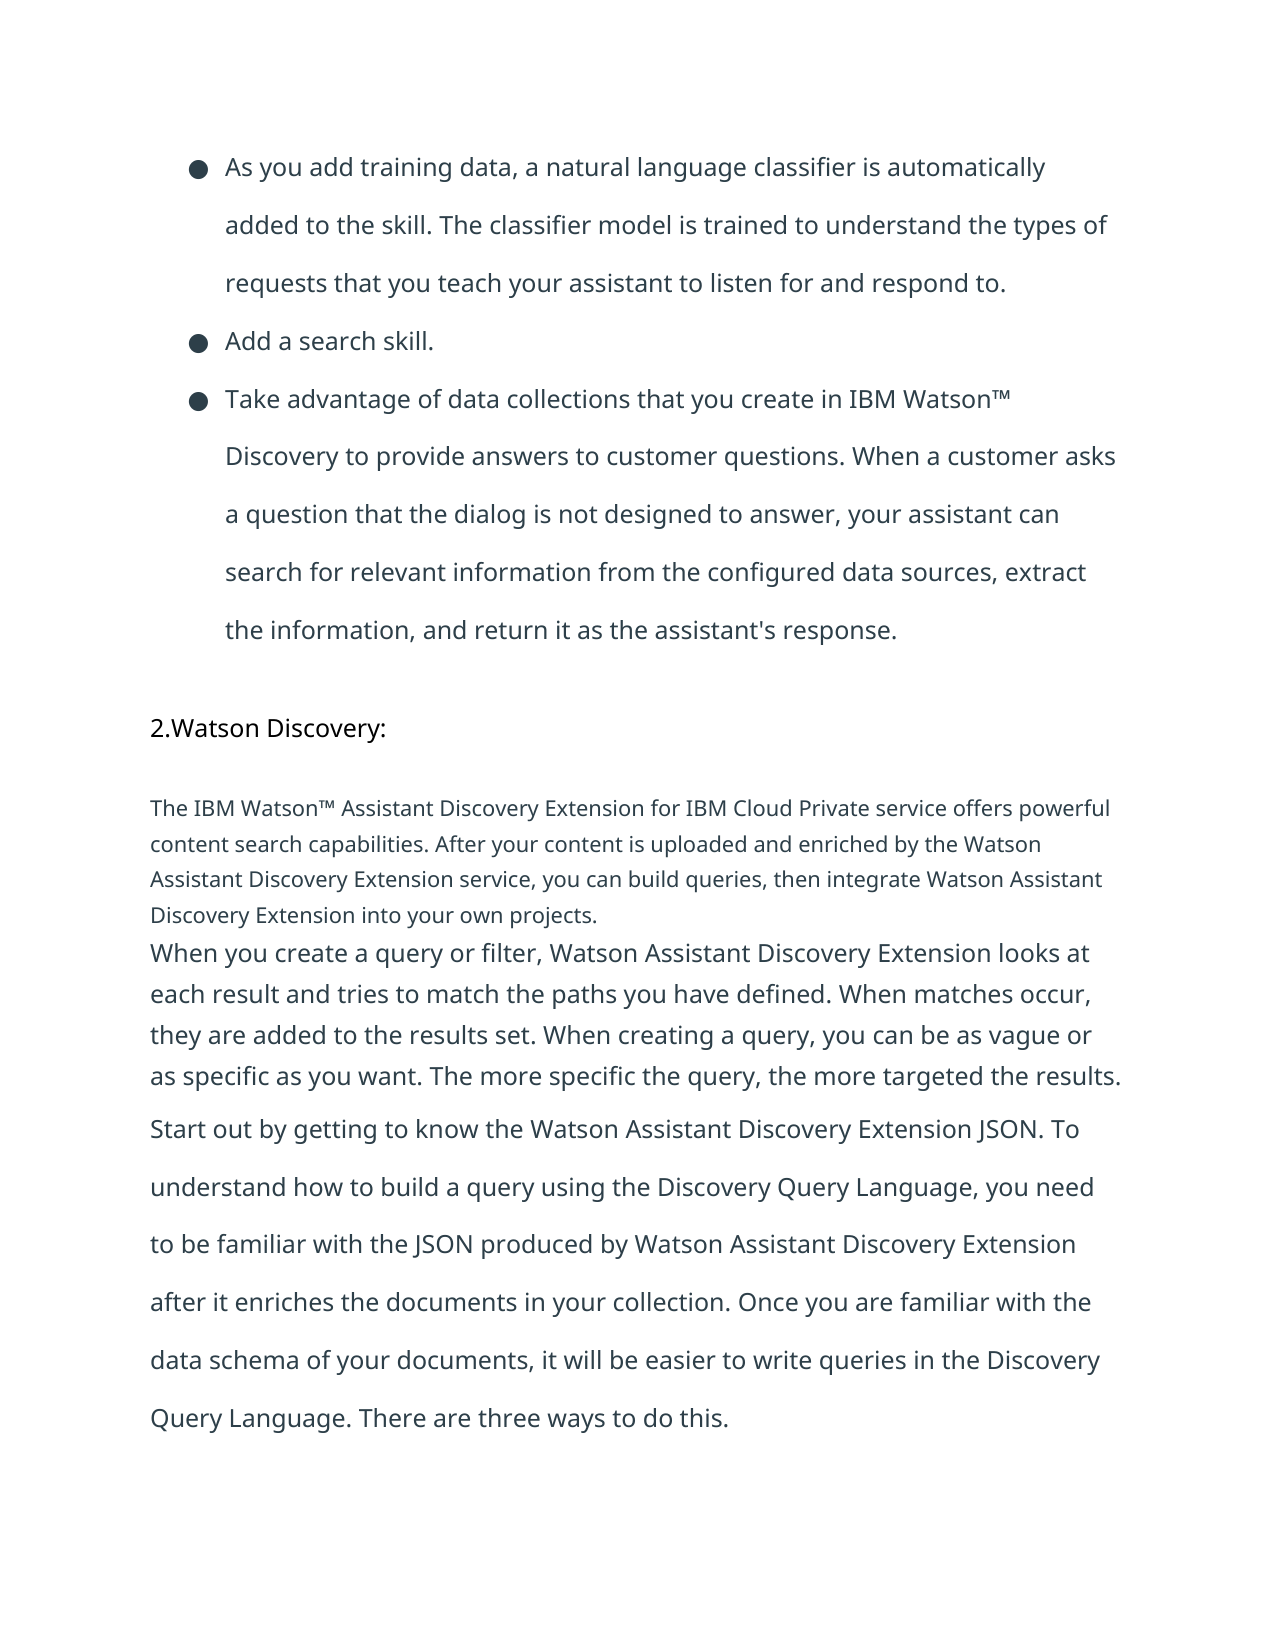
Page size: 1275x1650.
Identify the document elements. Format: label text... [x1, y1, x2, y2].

text Start out by getting to know the Watson Assistant Discovery Extension JSON. To understand how to build a query using the Discovery Query Language, you need to be familiar with the JSON produced by Watson Assistant Discovery Extension after it enriches the documents in your collection. Once you are familiar with the data schema of your documents, it will be easier to write queries in the Discovery Query Language. There are three ways to do this. [150, 1112, 1125, 1435]
text 2.Watson Discovery: [150, 711, 1125, 745]
list As you add training data, a natural language classifier is automatically added to the skill. The classifier model is trained to understand the types of requests that you teach your assistant to listen for and respond to. [187, 150, 1125, 300]
list Take advantage of data collections that you create in IBM Watson™ Discovery to provide answers to customer questions. When a customer asks a question that the dialog is not designed to answer, your assistant can search for relevant information from the configured data sources, extract the information, and return it as the assistant's response. [187, 381, 1125, 647]
text When you create a query or filter, Watson Assistant Discovery Extension looks at each result and tries to match the paths you have defined. When matches occur, they are added to the results set. When creating a query, you can be as vague or as specific as you want. The more specific the query, the more targeted the results. [150, 936, 1125, 1092]
list Add a search skill. [187, 323, 1125, 357]
text The IBM Watson™ Assistant Discovery Extension for IBM Cloud Private service offers powerful content search capabilities. After your content is uploaded and enriched by the Watson Assistant Discovery Extension service, you can build queries, then integrate Watson Assistant Discovery Extension into your own projects. [150, 793, 1125, 930]
